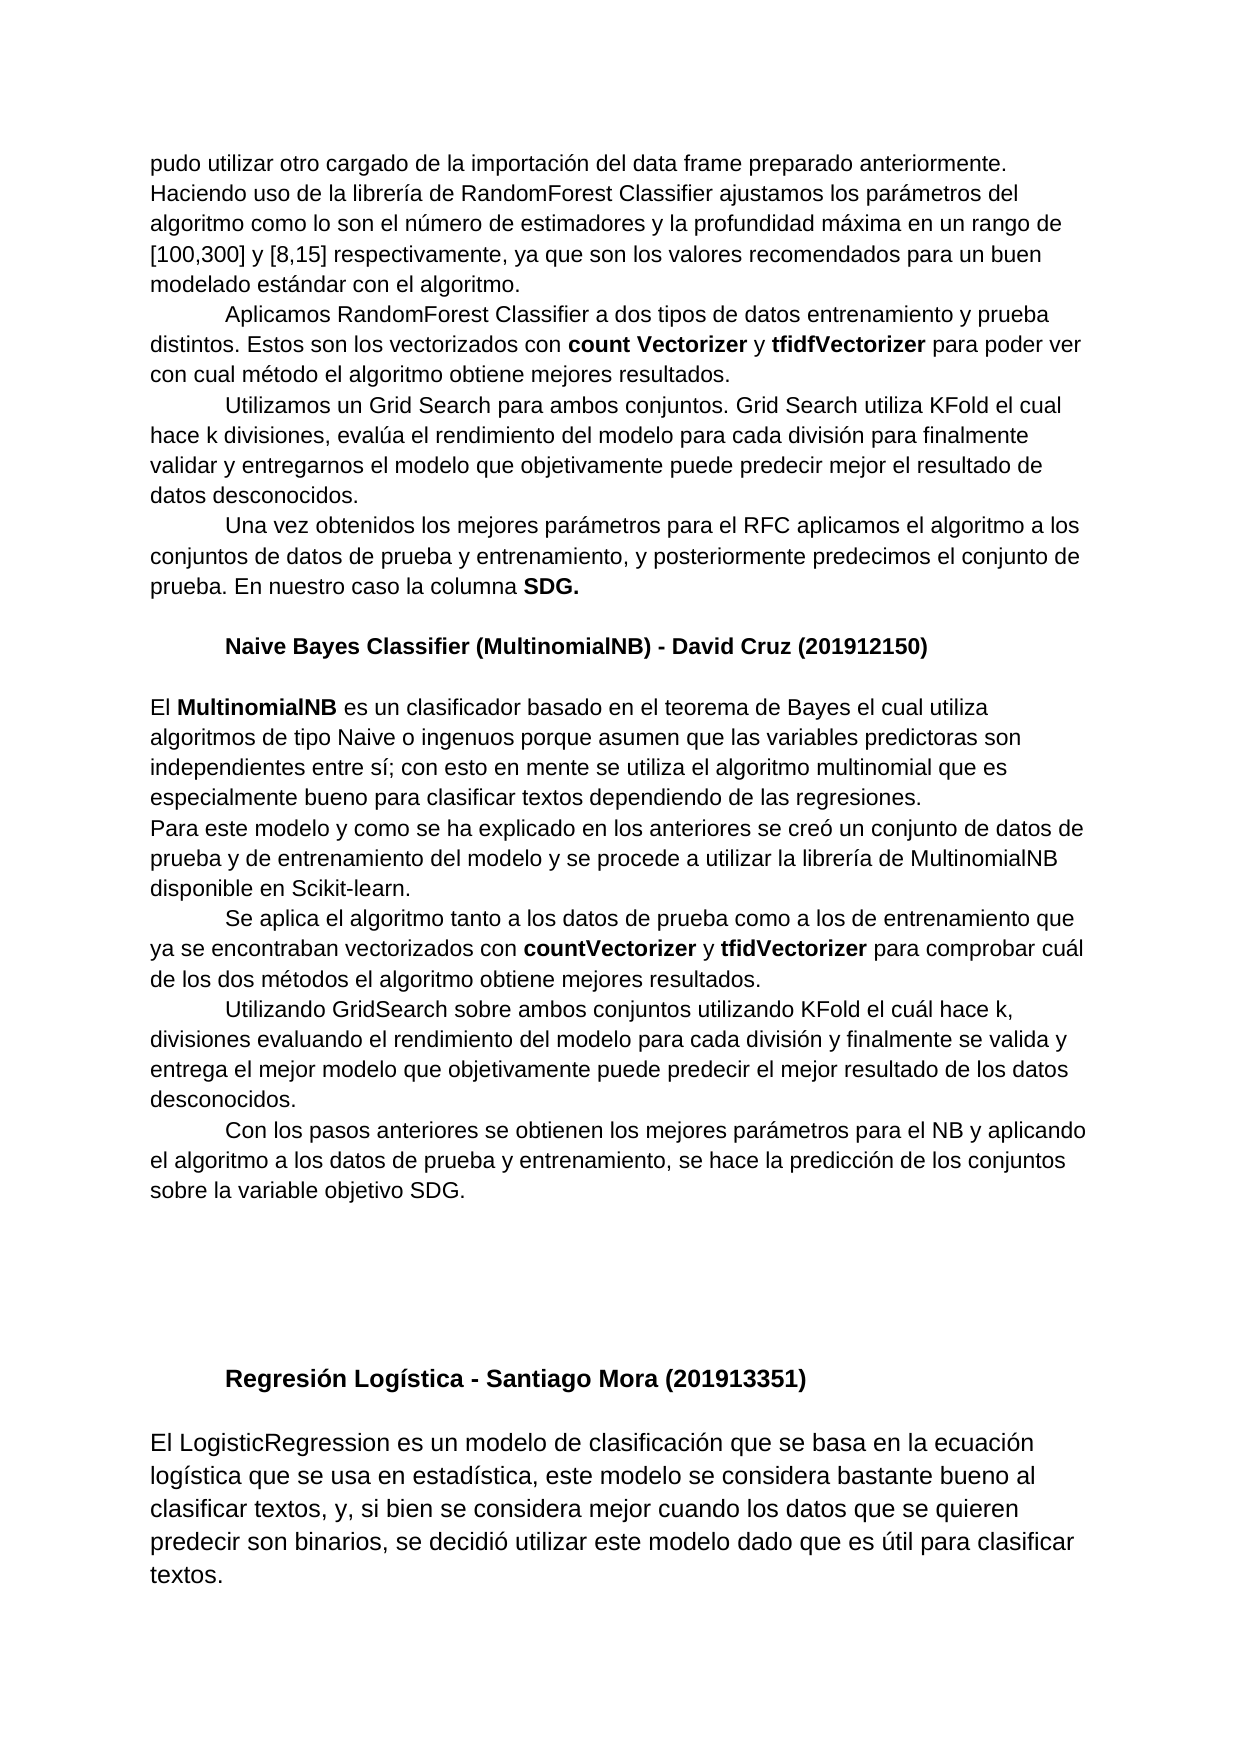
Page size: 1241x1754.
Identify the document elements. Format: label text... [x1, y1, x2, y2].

text Naive Bayes Classifier (MultinomialNB) - David Cruz (201912150) [150, 633, 1090, 660]
text Con los pasos anteriores se obtienen los mejores parámetros para el NB y aplicando el algoritmo a los datos de prueba y entrenamiento, se hace la predicción de los conjuntos sobre la variable objetivo SDG. [150, 1117, 1090, 1203]
text El MultinomialNB es un clasificador basado en el teorema de Bayes el cual utiliza algoritmos de tipo Naive o ingenuos porque asumen que las variables predictoras son independientes entre sí; con esto en mente se utiliza el algoritmo multinomial que es especialmente bueno para clasificar textos dependiendo de las regresiones. [150, 694, 1090, 811]
text Utilizamos un Grid Search para ambos conjuntos. Grid Search utiliza KFold el cual hace k divisiones, evalúa el rendimiento del modelo para cada división para finalmente validar y entregarnos el modelo que objetivamente puede predecir mejor el resultado de datos desconocidos. [150, 392, 1090, 509]
text Para este modelo y como se ha explicado en los anteriores se creó un conjunto de datos de prueba y de entrenamiento del modelo y se procede a utilizar la librería de MultinomialNB disponible en Scikit-learn. [150, 814, 1090, 901]
text Utilizando GridSearch sobre ambos conjuntos utilizando KFold el cuál hace k, divisiones evaluando el rendimiento del modelo para cada división y finalmente se valida y entrega el mejor modelo que objetivamente puede predecir el mejor resultado de los datos desconocidos. [150, 996, 1090, 1113]
text El LogisticRegression es un modelo de clasificación que se basa en la ecuación logística que se usa en estadística, este modelo se considera bastante bueno al clasificar textos, y, si bien se considera mejor cuando los datos que se quieren predecir son binarios, se decidió utilizar este modelo dado que es útil para clasificar textos. [150, 1428, 1090, 1588]
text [150, 150, 1090, 297]
text Una vez obtenidos los mejores parámetros para el RFC aplicamos el algoritmo a los conjuntos de datos de prueba y entrenamiento, y posteriormente predecimos el conjunto de prueba. En nuestro caso la columna SDG. [150, 512, 1090, 599]
text Se aplica el algoritmo tanto a los datos de prueba como a los de entrenamiento que ya se encontraban vectorizados con countVectorizer y tfidVectorizer para comprobar cuál de los dos métodos el algoritmo obtiene mejores resultados. [150, 905, 1090, 992]
text Regresión Logística - Santiago Mora (201913351) [150, 1364, 1090, 1393]
text Aplicamos RandomForest Classifier a dos tipos de datos entrenamiento y prueba distintos. Estos son los vectorizados con count Vectorizer y tfidfVectorizer para poder ver con cual método el algoritmo obtiene mejores resultados. [150, 301, 1090, 388]
